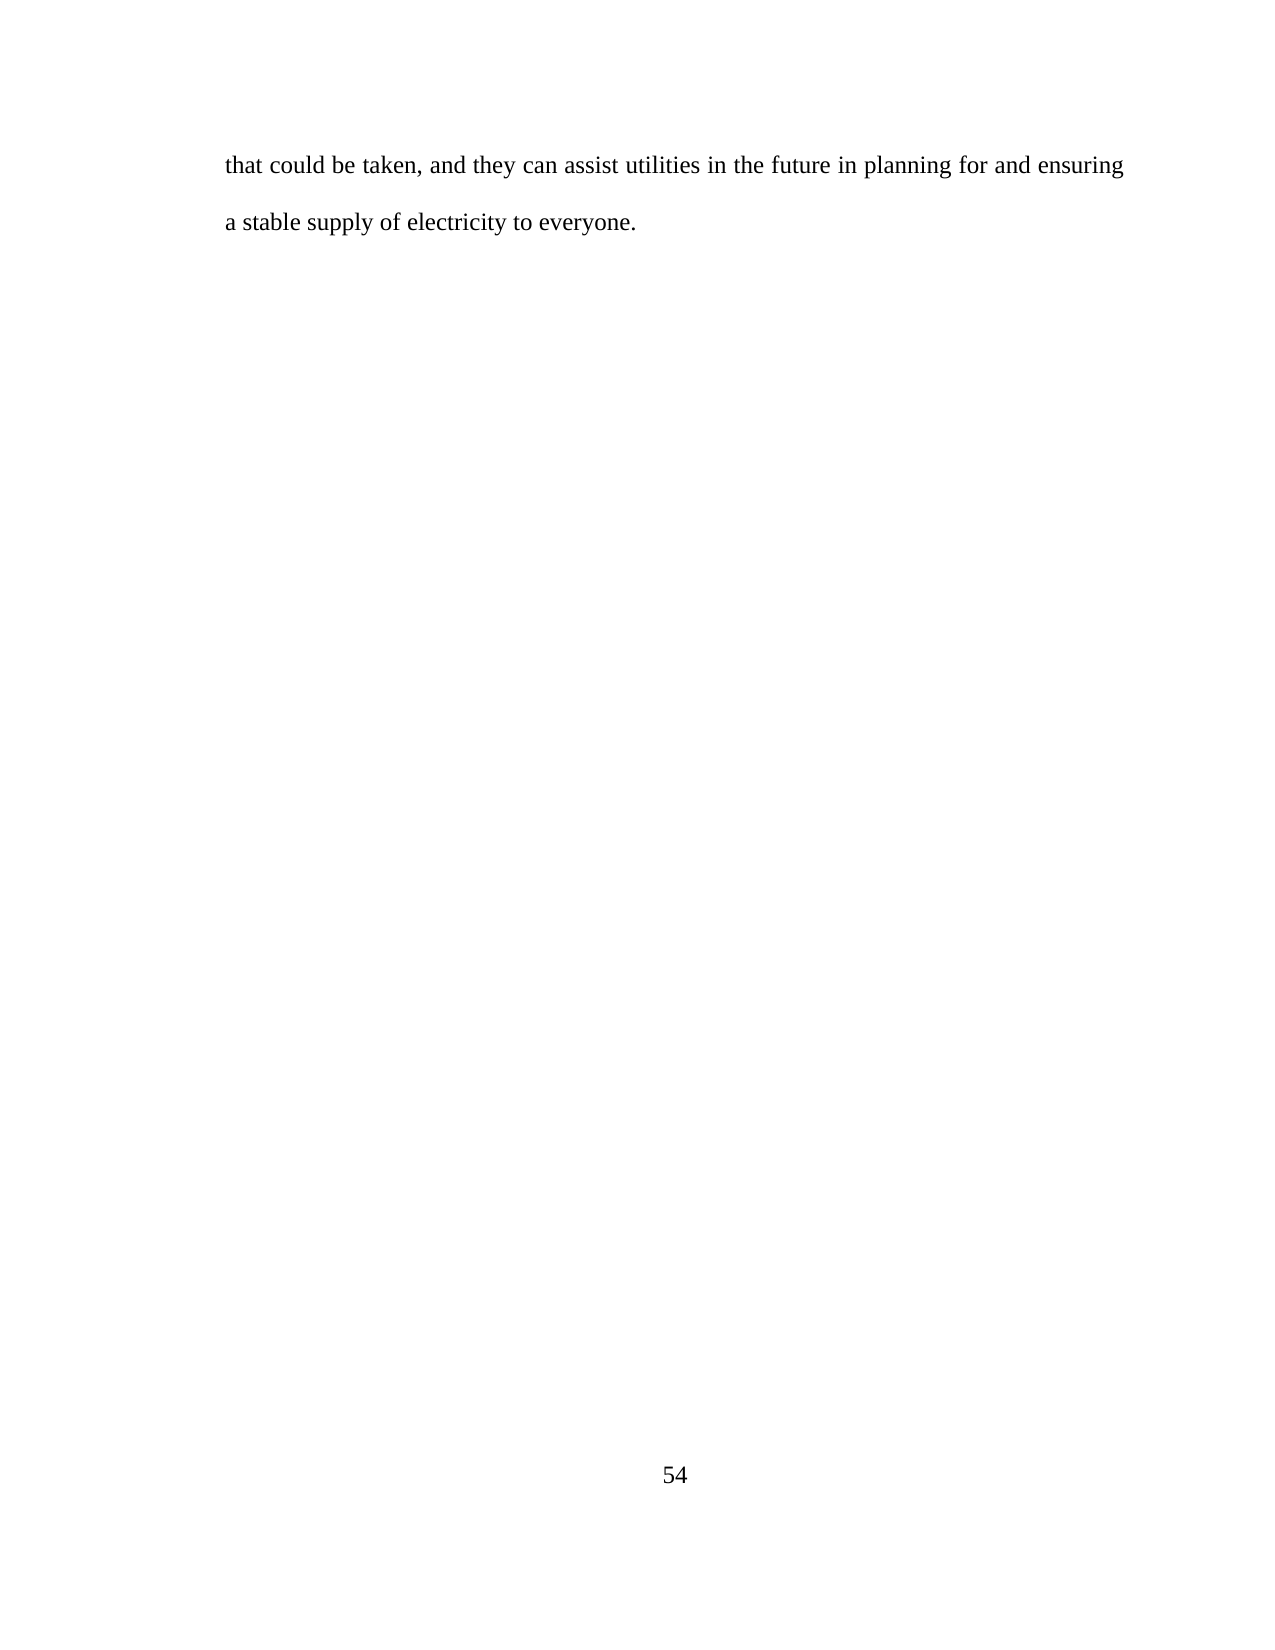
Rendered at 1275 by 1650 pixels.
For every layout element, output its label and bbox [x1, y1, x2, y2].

text [225, 150, 1125, 236]
